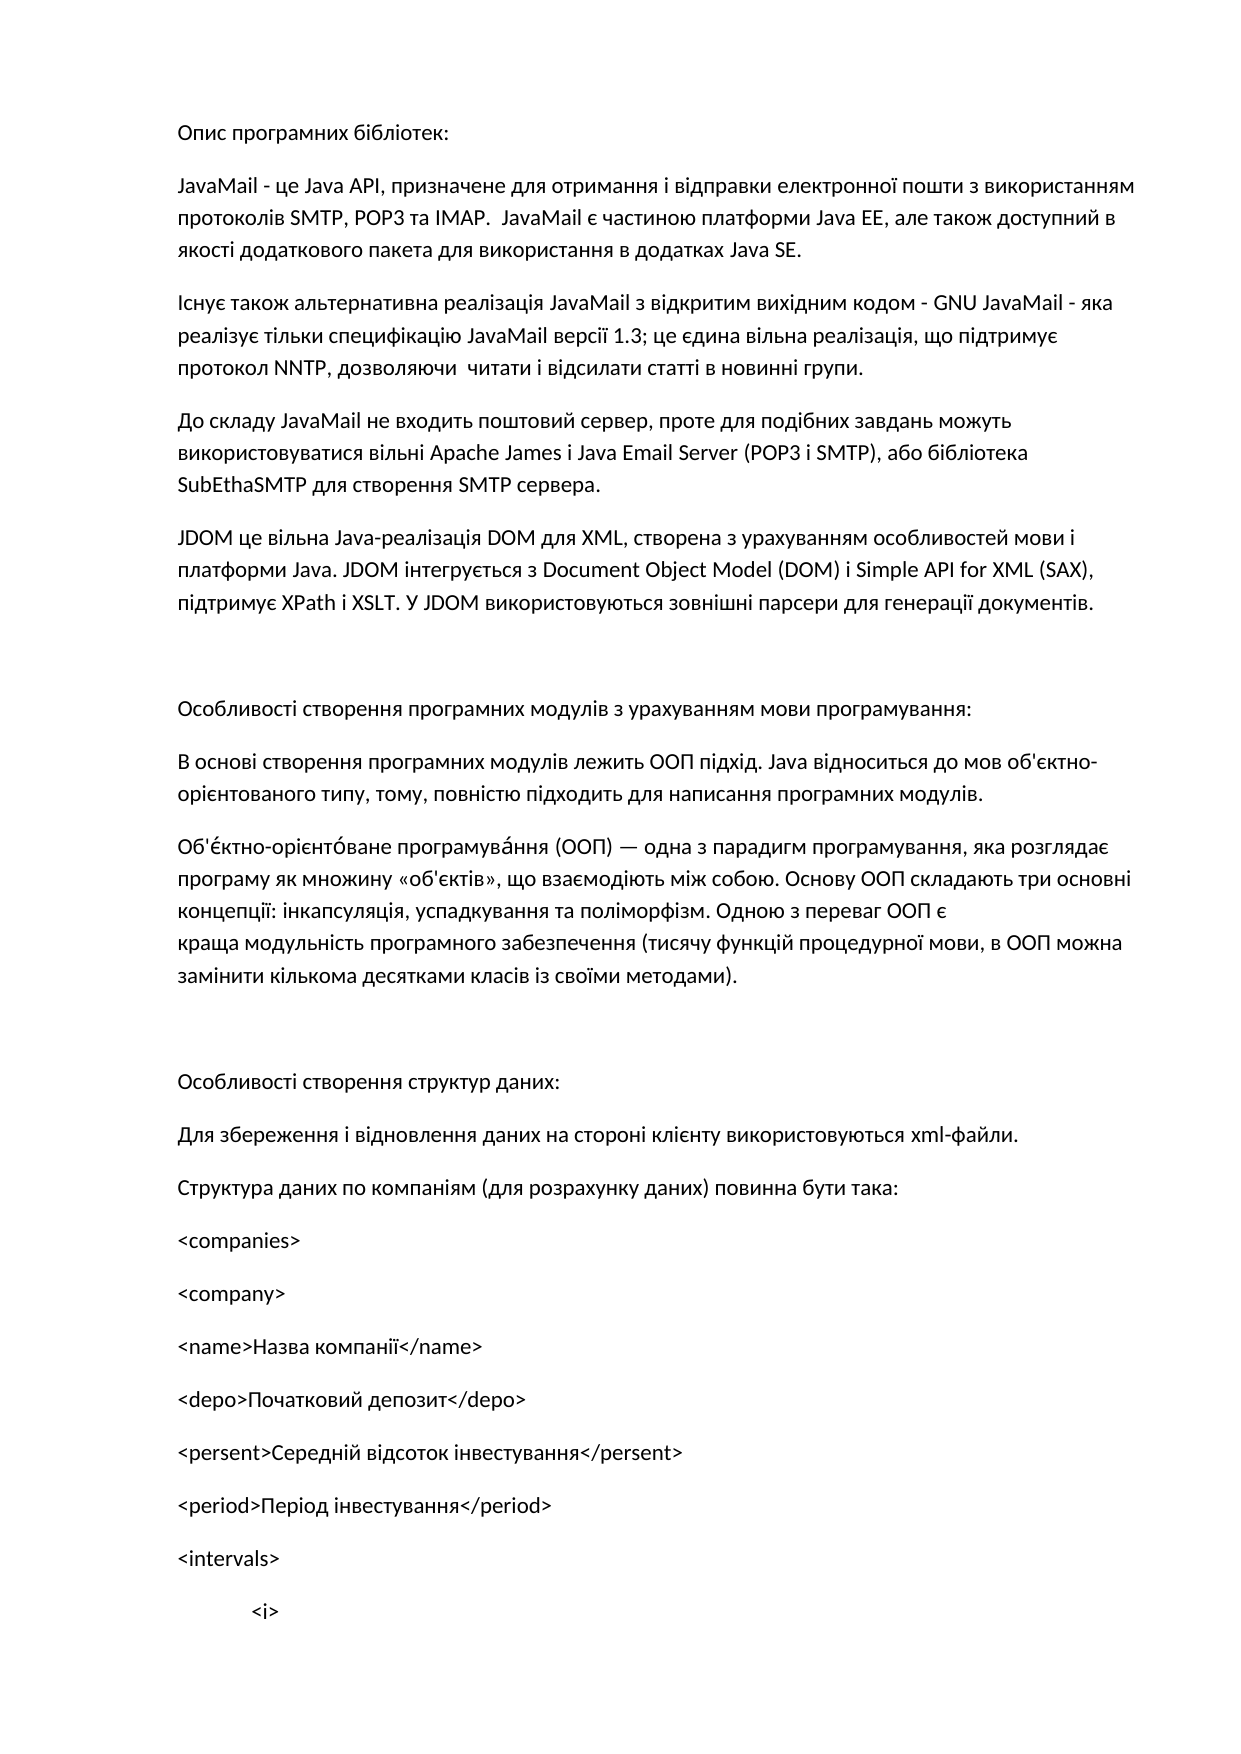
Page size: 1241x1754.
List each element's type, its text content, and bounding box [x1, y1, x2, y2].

text <depo>Початковий депозит</depo> [177, 1385, 1152, 1413]
text В основі створення програмних модулів лежить ООП підхід. Java відноситься до мов об'єктно-орієнтованого типу, тому, повністю підходить для написання програмних модулів. [177, 747, 1152, 807]
text Для збереження і відновлення даних на стороні клієнту використовуються xml-файли. [177, 1120, 1152, 1148]
text Опис програмних бібліотек: [177, 118, 1152, 146]
text <i> [251, 1597, 1152, 1625]
text JavaMail - це Java API, призначене для отримання і відправки електронної пошти з використанням протоколів SMTP, POP3 та IMAP. JavaMail є частиною платформи Java EE, але також доступний в якості додаткового пакета для використання в додатках Java SE. [177, 171, 1152, 263]
text <company> [177, 1279, 1152, 1307]
text <name>Назва компанії</name> [177, 1332, 1152, 1360]
text <intervals> [177, 1544, 1152, 1572]
text Особливості створення програмних модулів з урахуванням мови програмування: [177, 694, 1152, 722]
text <period>Період інвестування</period> [177, 1491, 1152, 1519]
text Особливості створення структур даних: [177, 1067, 1152, 1095]
text Існує також альтернативна реалізація JavaMail з відкритим вихідним кодом - GNU JavaMail - яка реалізує тільки специфікацію JavaMail версії 1.3; це єдина вільна реалізація, що підтримує протокол NNTP, дозволяючи читати і відсилати статті в новинні групи. [177, 288, 1152, 381]
text Об'є́ктно-орієнто́ване програмува́ння (ООП) — одна з парадигм програмування, яка розглядає програму як множину «об'єктів», що взаємодіють між собою. Основу ООП складають три основні концепції: інкапсуляція, успадкування та поліморфізм. Одною з переваг ООП є краща модульність програмного забезпечення (тисячу функцій процедурної мови, в ООП можна замінити кількома десятками класів із своїми методами). [177, 832, 1152, 989]
text До складу JavaMail не входить поштовий сервер, проте для подібних завдань можуть використовуватися вільні Apache James і Java Email Server (POP3 і SMTP), або бібліотека SubEthaSMTP для створення SMTP сервера. [177, 406, 1152, 498]
text <persent>Середній відсоток інвестування</persent> [177, 1438, 1152, 1466]
text JDOM це вільна Java-реалізація DOM для XML, створена з урахуванням особливостей мови і платформи Java. JDOM інтегрується з Document Object Model (DOM) і Simple API for XML (SAX), підтримує XPath і XSLT. У JDOM використовуються зовнішні парсери для генерації документів. [177, 523, 1152, 616]
text Структура даних по компаніям (для розрахунку даних) повинна бути така: [177, 1173, 1152, 1201]
text <companies> [177, 1226, 1152, 1254]
